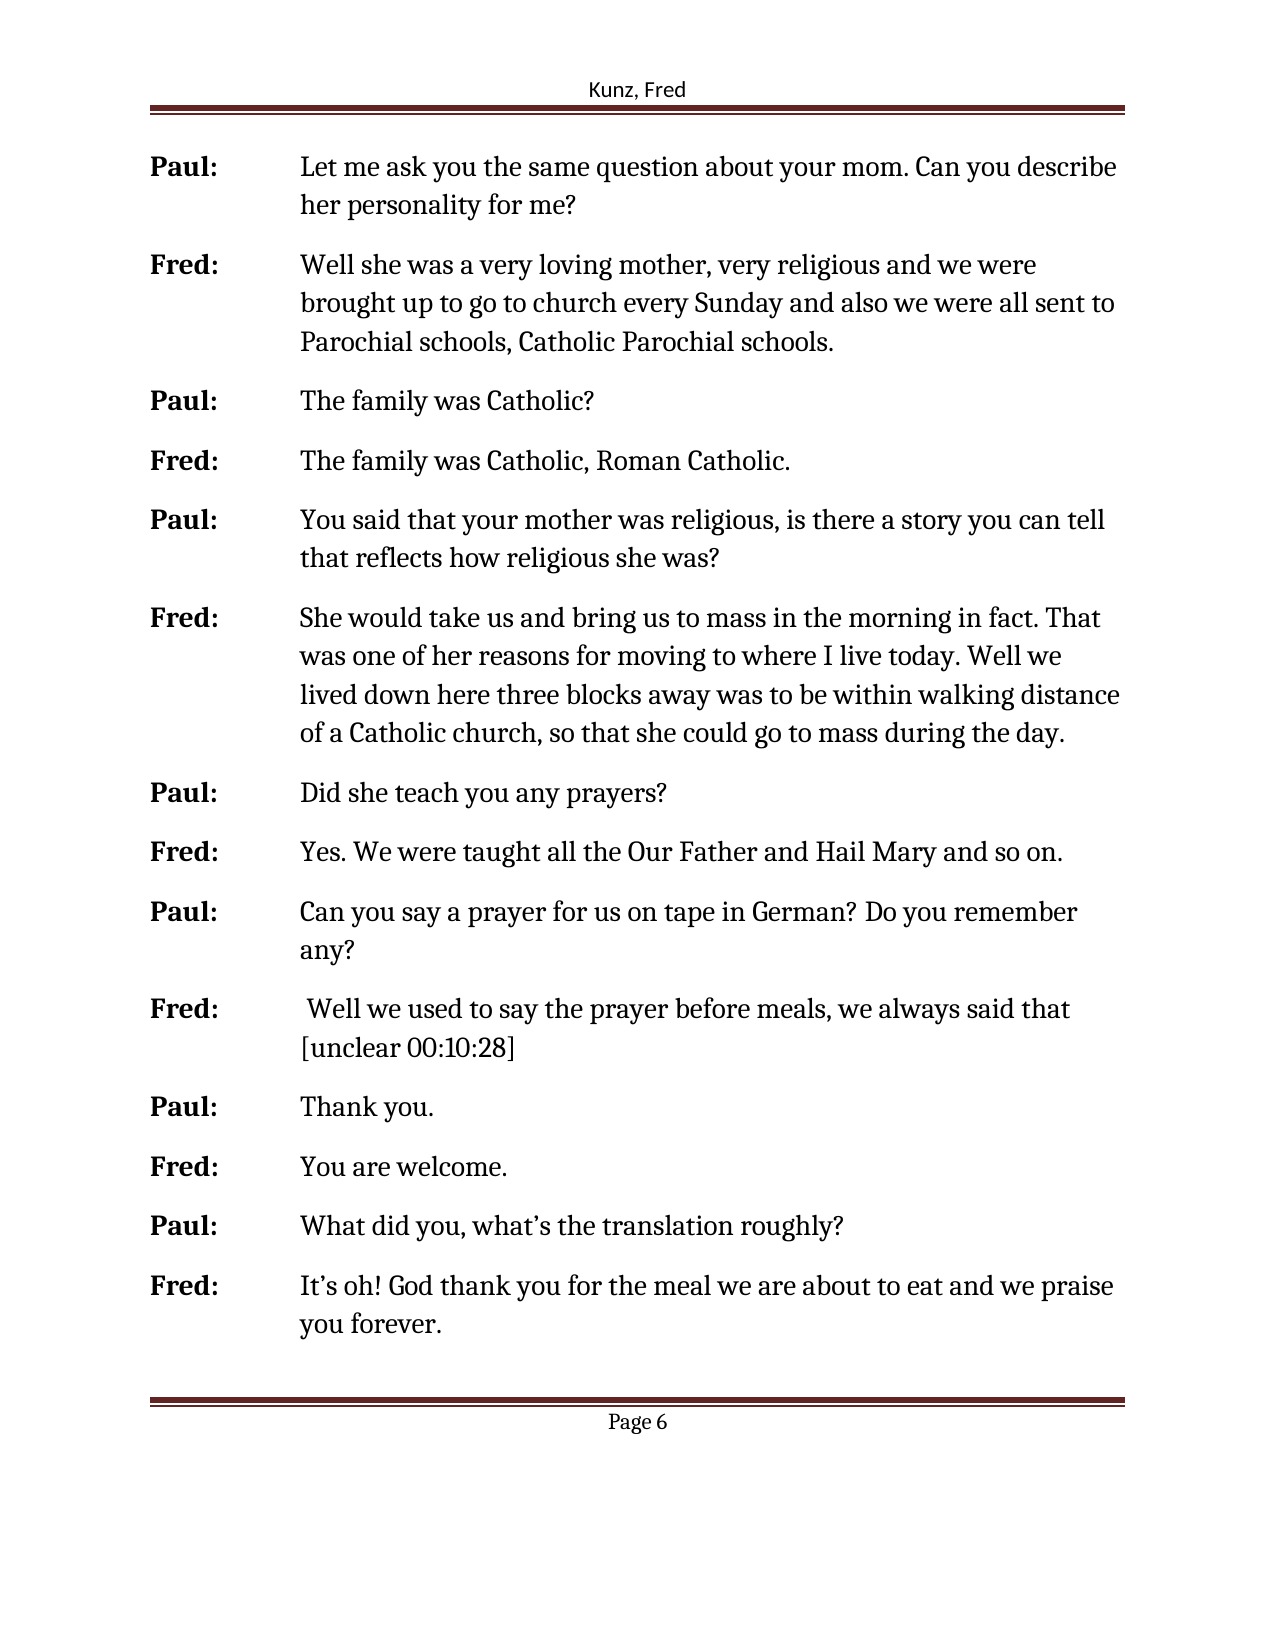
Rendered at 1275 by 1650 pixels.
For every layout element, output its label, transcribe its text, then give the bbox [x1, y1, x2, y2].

text Paul: The family was Catholic? [150, 384, 1125, 418]
text Fred: She would take us and bring us to mass in the morning in fact. That was one of her reasons for moving to where I live today. Well we lived down here three blocks away was to be within walking distance of a Catholic church, so that she could go to mass during the day. [150, 601, 1125, 750]
text Fred: The family was Catholic, Roman Catholic. [150, 444, 1125, 477]
text Fred: You are welcome. [150, 1150, 1125, 1183]
text Paul: You said that your mother was religious, is there a story you can tell that reflects how religious she was? [150, 503, 1125, 575]
text Fred: It’s oh! God thank you for the meal we are about to eat and we praise you forever. [150, 1269, 1125, 1341]
text Fred: Well she was a very loving mother, very religious and we were brought up to go to church every Sunday and also we were all sent to Parochial schools, Catholic Parochial schools. [150, 248, 1125, 358]
text Paul: Did she teach you any prayers? [150, 776, 1125, 809]
text Paul: Let me ask you the same question about your mom. Can you describe her personality for me? [150, 150, 1125, 222]
text Paul: Can you say a prayer for us on tape in German? Do you remember any? [150, 895, 1125, 967]
text Paul: What did you, what’s the translation roughly? [150, 1209, 1125, 1243]
text Fred: Yes. We were taught all the Our Father and Hail Mary and so on. [150, 835, 1125, 869]
text Paul: Thank you. [150, 1091, 1125, 1124]
text Fred: Well we used to say the prayer before meals, we always said that [unclear 00:10:28] [150, 993, 1125, 1065]
